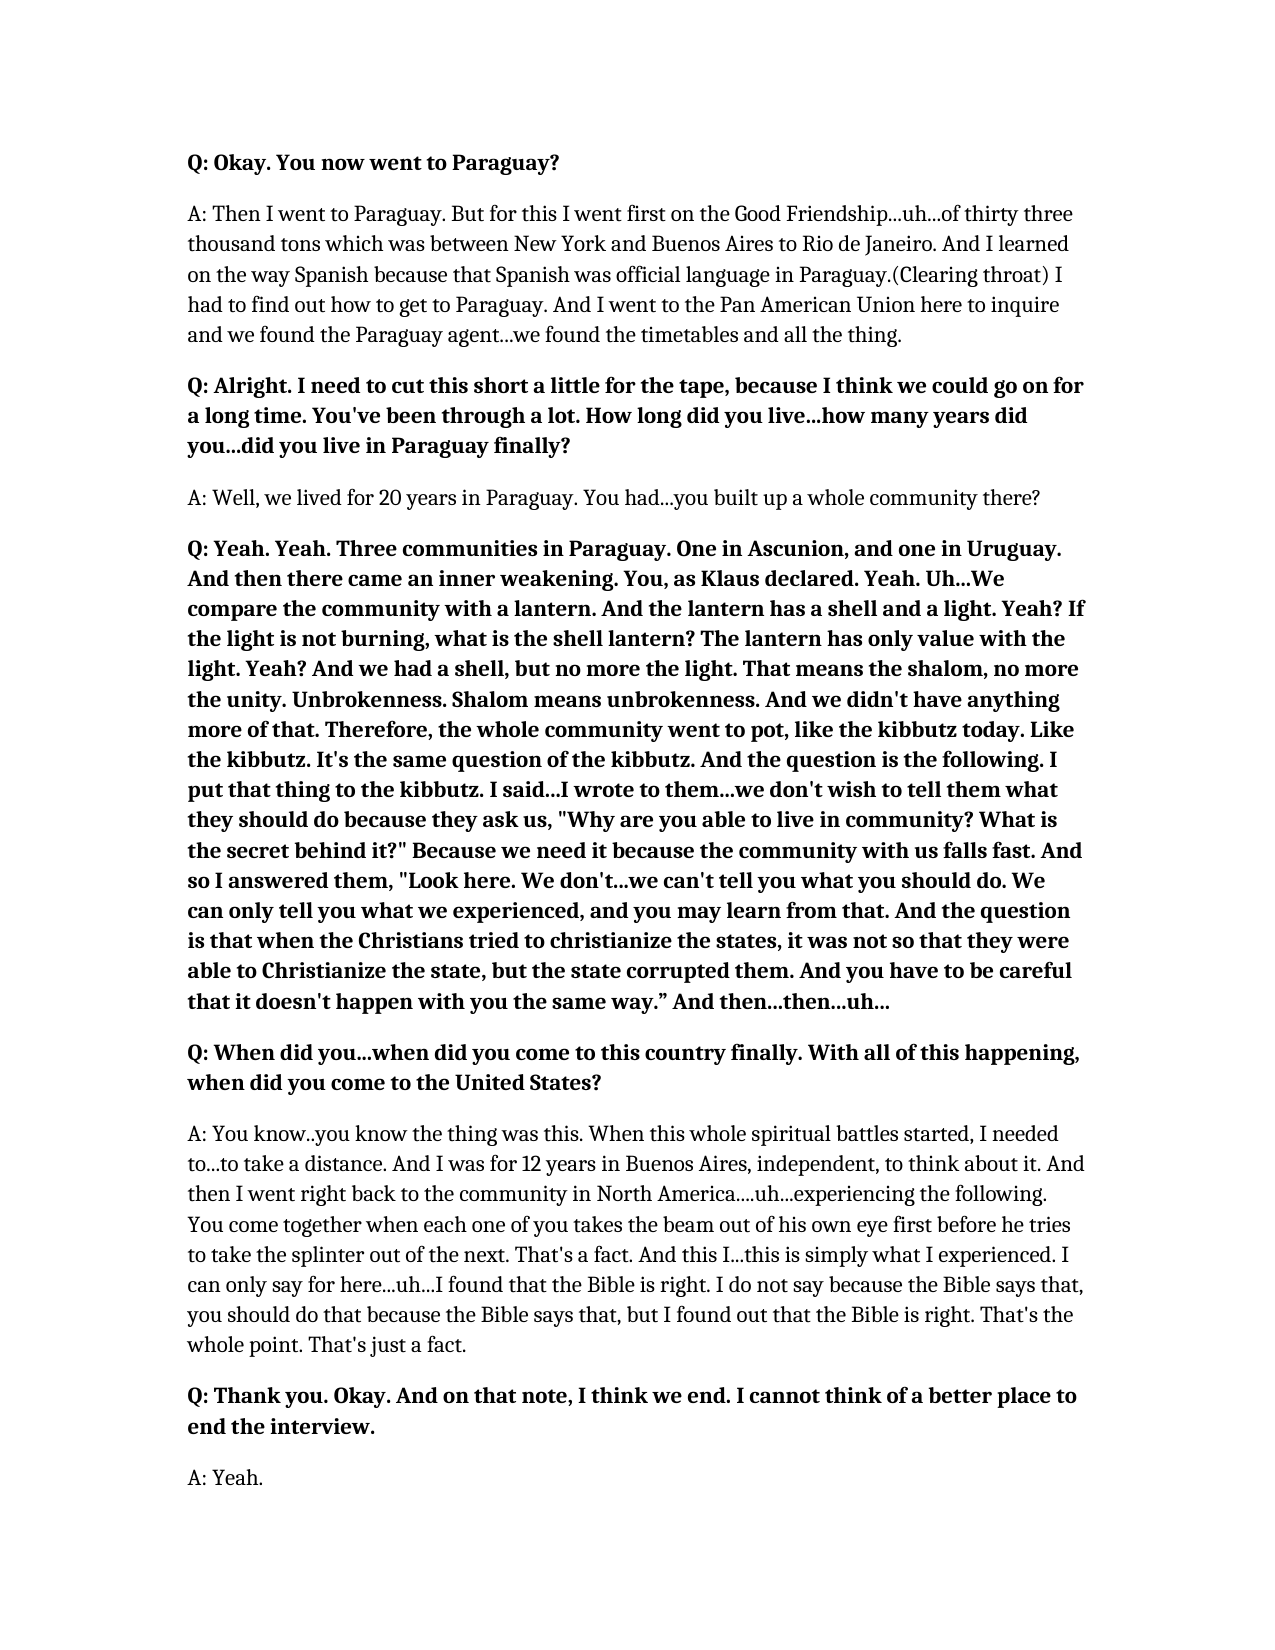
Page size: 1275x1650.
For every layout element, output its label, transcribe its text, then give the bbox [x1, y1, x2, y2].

text Q: Thank you. Okay. And on that note, I think we end. I cannot think of a better place to end the interview. [187, 1383, 1087, 1440]
text Q: Yeah. Yeah. Three communities in Paraguay. One in Ascunion, and one in Uruguay. And then there came an inner weakening. You, as Klaus declared. Yeah. Uh...We compare the community with a lantern. And the lantern has a shell and a light. Yeah? If the light is not burning, what is the shell lantern? The lantern has only value with the light. Yeah? And we had a shell, but no more the light. That means the shalom, no more the unity. Unbrokenness. Shalom means unbrokenness. And we didn't have anything more of that. Therefore, the whole community went to pot, like the kibbutz today. Like the kibbutz. It's the same question of the kibbutz. And the question is the following. I put that thing to the kibbutz. I said...I wrote to them...we don't wish to tell them what they should do because they ask us, "Why are you able to live in community? What is the secret behind it?" Because we need it because the community with us falls fast. And so I answered them, "Look here. We don't...we can't tell you what you should do. We can only tell you what we experienced, and you may learn from that. And the question is that when the Christians tried to christianize the states, it was not so that they were able to Christianize the state, but the state corrupted them. And you have to be careful that it doesn't happen with you the same way.” And then...then...uh... [187, 535, 1087, 1015]
text A: Then I went to Paraguay. But for this I went first on the Good Friendship...uh...of thirty three thousand tons which was between New York and Buenos Aires to Rio de Janeiro. And I learned on the way Spanish because that Spanish was official language in Paraguay.(Clearing throat) I had to find out how to get to Paraguay. And I went to the Pan American Union here to inquire and we found the Paraguay agent...we found the timetables and all the thing. [187, 201, 1087, 348]
text A: Yeah. [187, 1464, 1087, 1491]
text A: Well, we lived for 20 years in Paraguay. You had...you built up a whole community there? [187, 484, 1087, 511]
text Q: Okay. You now went to Paraguay? [187, 150, 1087, 176]
text Q: When did you...when did you come to this country finally. With all of this happening, when did you come to the United States? [187, 1039, 1087, 1096]
text Q: Alright. I need to cut this short a little for the tape, because I think we could go on for a long time. You've been through a lot. How long did you live...how many years did you...did you live in Paraguay finally? [187, 373, 1087, 460]
text A: You know..you know the thing was this. When this whole spiritual battles started, I needed to...to take a distance. And I was for 12 years in Buenos Aires, independent, to think about it. And then I went right back to the community in North America....uh...experiencing the following. You come together when each one of you takes the beam out of his own eye first before he tries to take the splinter out of the next. That's a fact. And this I...this is simply what I experienced. I can only say for here...uh...I found that the Bible is right. I do not say because the Bible says that, you should do that because the Bible says that, but I found out that the Bible is right. That's the whole point. That's just a fact. [187, 1121, 1087, 1359]
